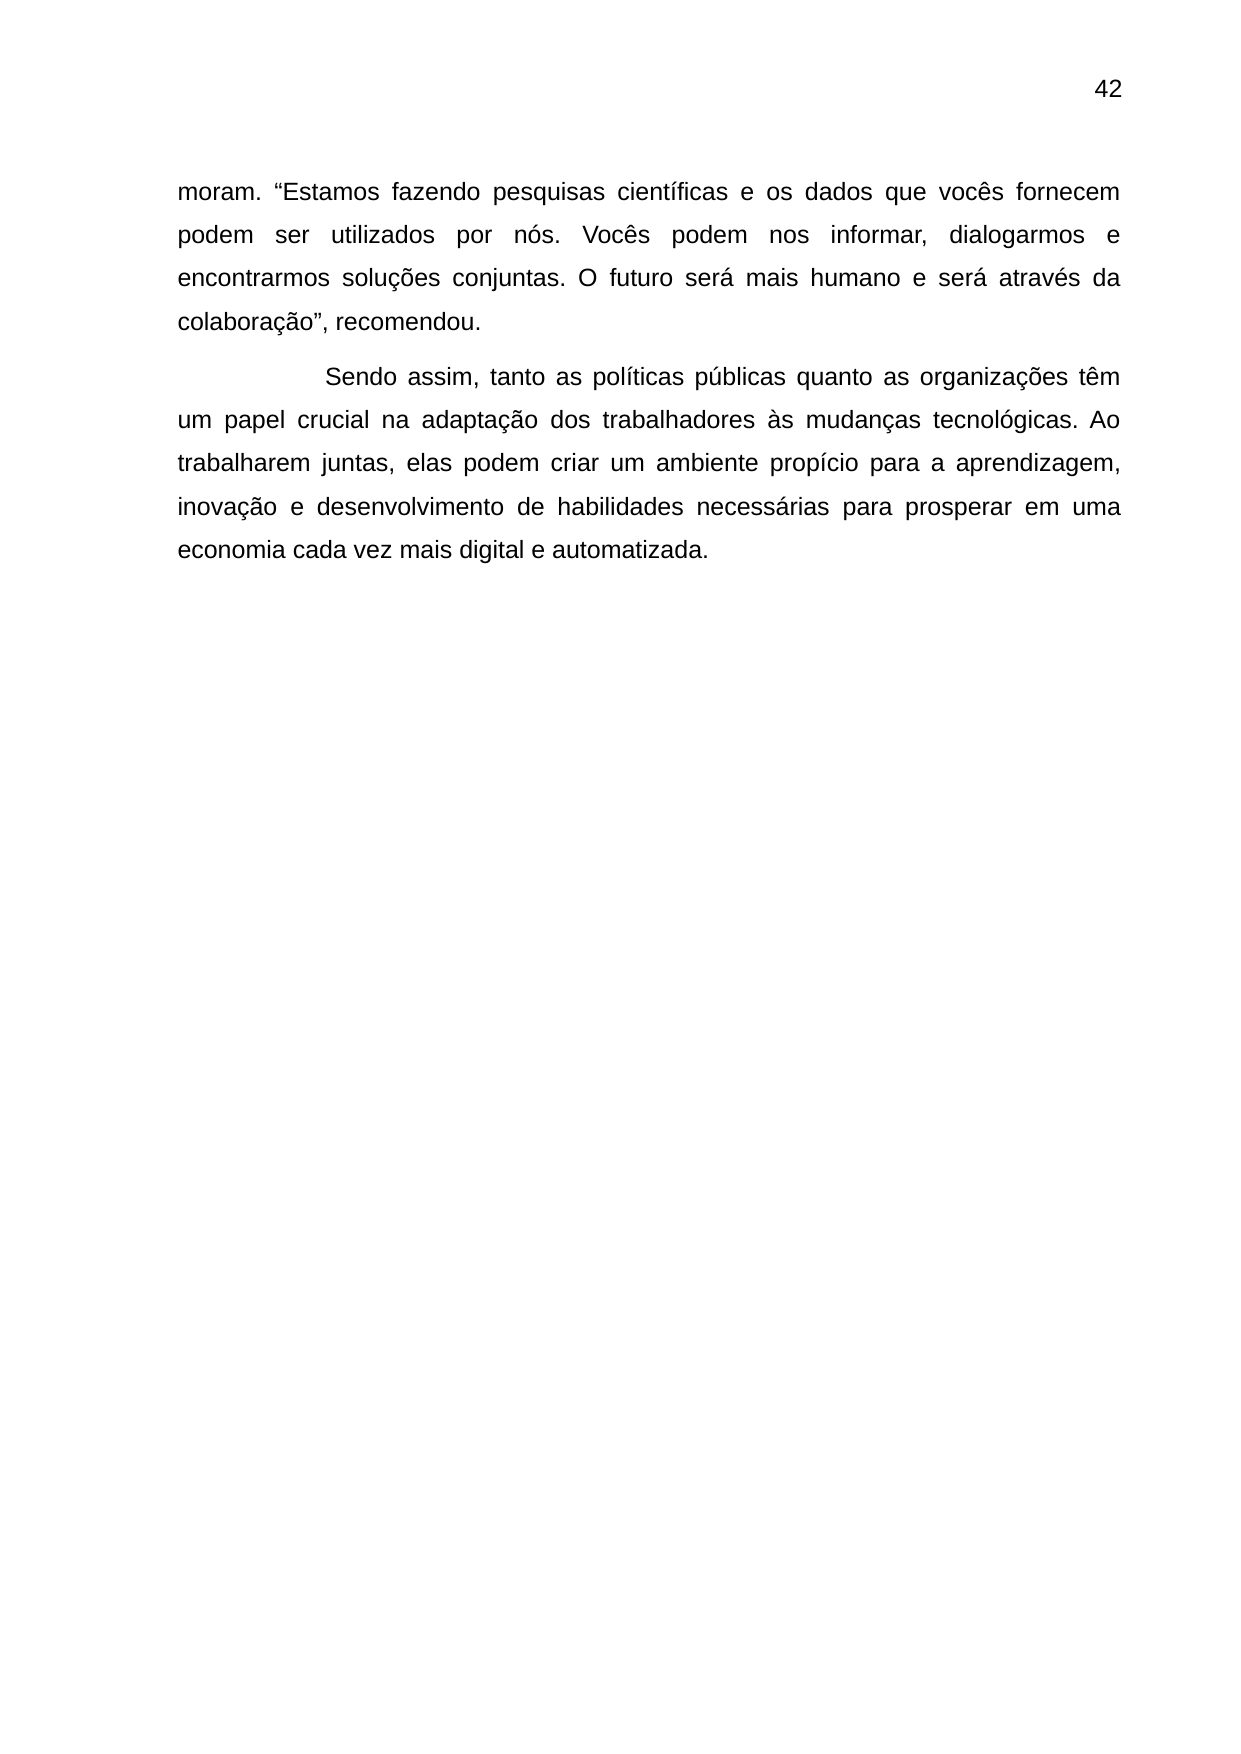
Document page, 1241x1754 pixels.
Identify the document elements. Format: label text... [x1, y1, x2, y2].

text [177, 177, 1122, 335]
text Sendo assim, tanto as políticas públicas quanto as organizações têm um papel crucial na adaptação dos trabalhadores às mudanças tecnológicas. Ao trabalharem juntas, elas podem criar um ambiente propício para a aprendizagem, inovação e desenvolvimento de habilidades necessárias para prosperar em uma economia cada vez mais digital e automatizada. [177, 362, 1122, 563]
